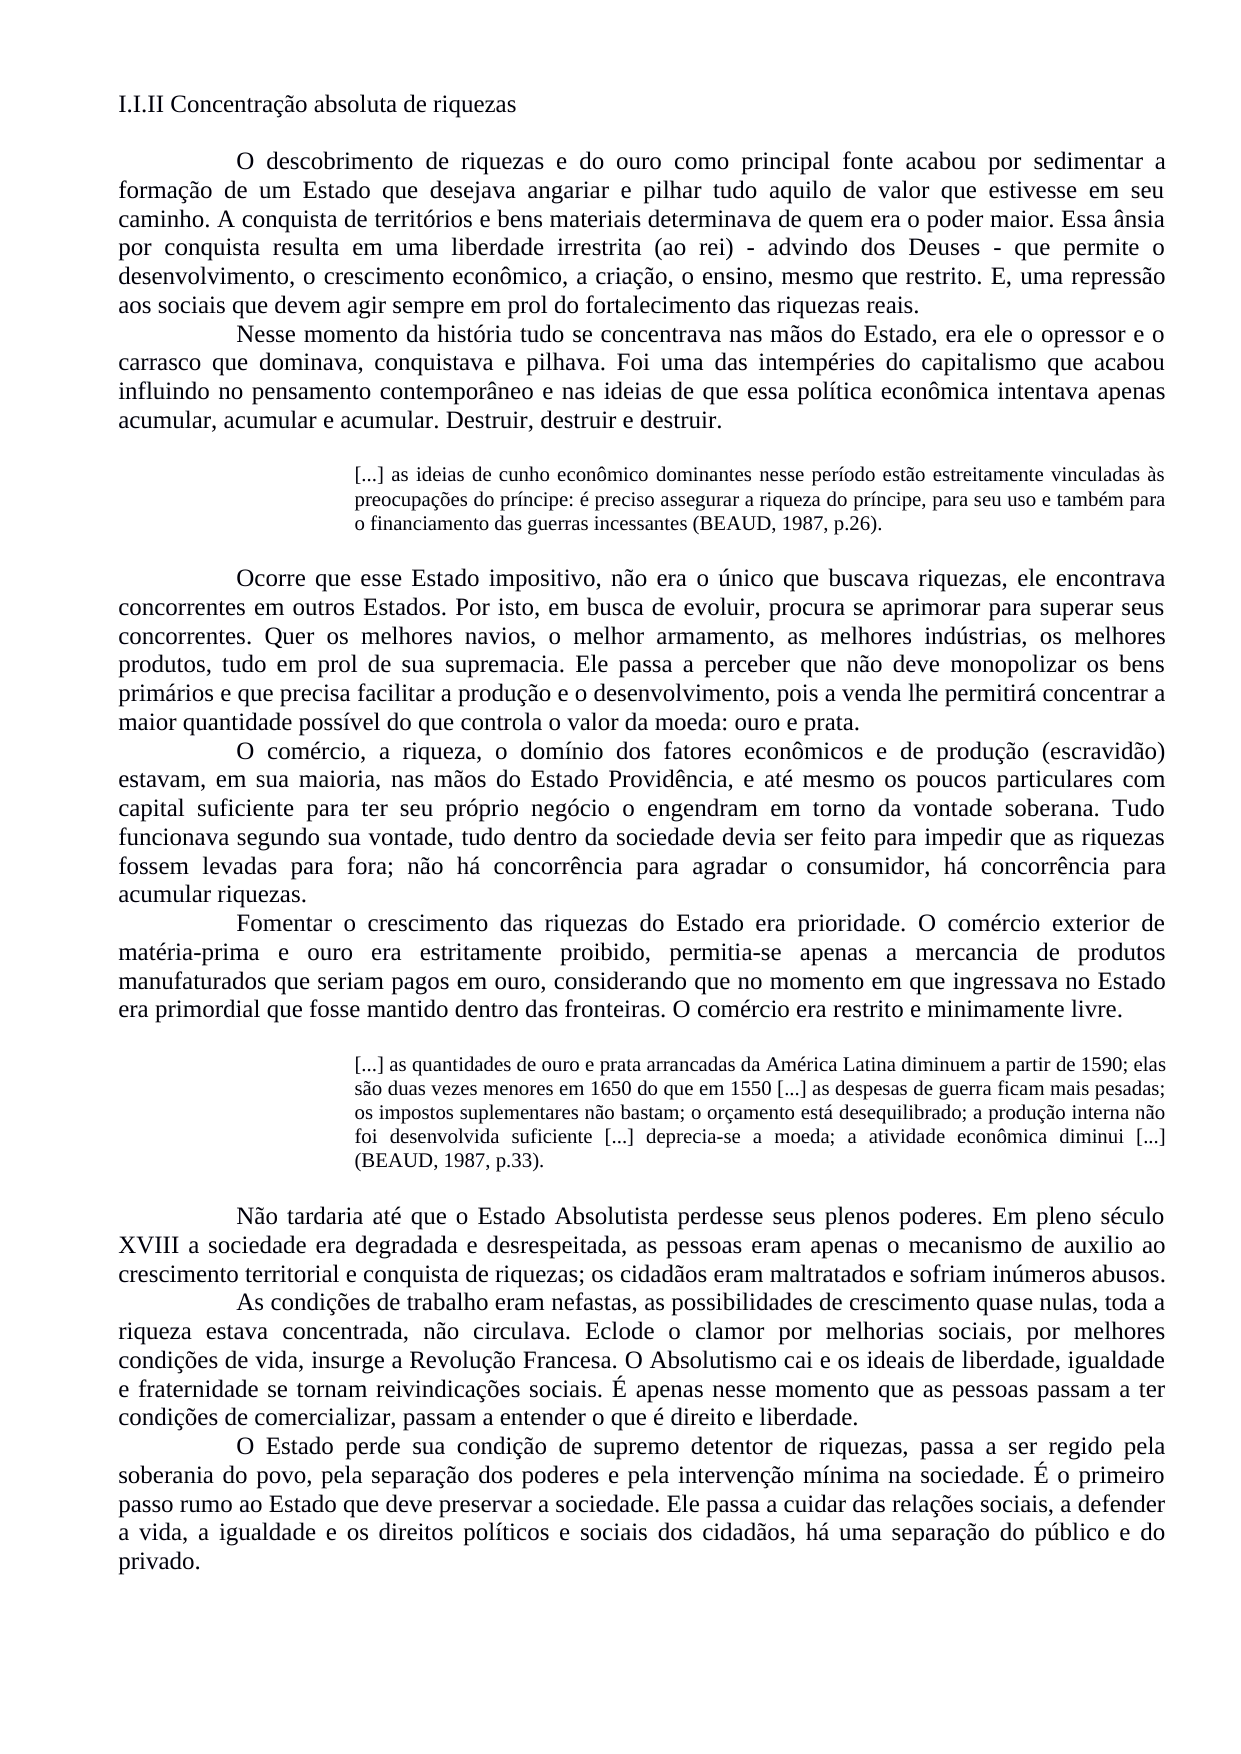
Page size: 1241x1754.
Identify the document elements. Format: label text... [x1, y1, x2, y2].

text Ocorre que esse Estado impositivo, não era o único que buscava riquezas, ele encontrava concorrentes em outros Estados. Por isto, em busca de evoluir, procura se aprimorar para superar seus concorrentes. Quer os melhores navios, o melhor armamento, as melhores indústrias, os melhores produtos, tudo em prol de sua supremacia. Ele passa a perceber que não deve monopolizar os bens primários e que precisa facilitar a produção e o desenvolvimento, pois a venda lhe permitirá concentrar a maior quantidade possível do que controla o valor da moeda: ouro e prata. [118, 563, 1167, 736]
text O Estado perde sua condição de supremo detentor de riquezas, passa a ser regido pela soberania do povo, pela separação dos poderes e pela intervenção mínima na sociedade. É o primeiro passo rumo ao Estado que deve preservar a sociedade. Ele passa a cuidar das relações sociais, a defender a vida, a igualdade e os direitos políticos e sociais dos cidadãos, há uma separação do público e do privado. [118, 1431, 1167, 1575]
text Não tardaria até que o Estado Absolutista perdesse seus plenos poderes. Em pleno século XVIII a sociedade era degradada e desrespeitada, as pessoas eram apenas o mecanismo de auxilio ao crescimento territorial e conquista de riquezas; os cidadãos eram maltratados e sofriam inúmeros abusos. [118, 1201, 1167, 1287]
text Nesse momento da história tudo se concentrava nas mãos do Estado, era ele o opressor e o carrasco que dominava, conquistava e pilhava. Foi uma das intempéries do capitalismo que acabou influindo no pensamento contemporâneo e nas ideias de que essa política econômica intentava apenas acumular, acumular e acumular. Destruir, destruir e destruir. [118, 319, 1167, 434]
text O comércio, a riqueza, o domínio dos fatores econômicos e de produção (escravidão) estavam, em sua maioria, nas mãos do Estado Providência, e até mesmo os poucos particulares com capital suficiente para ter seu próprio negócio o engendram em torno da vontade soberana. Tudo funcionava segundo sua vontade, tudo dentro da sociedade devia ser feito para impedir que as riquezas fossem levadas para fora; não há concorrência para agradar o consumidor, há concorrência para acumular riquezas. [118, 736, 1167, 908]
text Fomentar o crescimento das riquezas do Estado era prioridade. O comércio exterior de matéria-prima e ouro era estritamente proibido, permitia-se apenas a mercancia de produtos manufaturados que seriam pagos em ouro, considerando que no momento em que ingressava no Estado era primordial que fosse mantido dentro das fronteiras. O comércio era restrito e minimamente livre. [118, 908, 1167, 1023]
text O descobrimento de riquezas e do ouro como principal fonte acabou por sedimentar a formação de um Estado que desejava angariar e pilhar tudo aquilo de valor que estivesse em seu caminho. A conquista de territórios e bens materiais determinava de quem era o poder maior. Essa ânsia por conquista resulta em uma liberdade irrestrita (ao rei) - advindo dos Deuses - que permite o desenvolvimento, o crescimento econômico, a criação, o ensino, mesmo que restrito. E, uma repressão aos sociais que devem agir sempre em prol do fortalecimento das riquezas reais. [118, 146, 1167, 319]
text As condições de trabalho eram nefastas, as possibilidades de crescimento quase nulas, toda a riqueza estava concentrada, não circulava. Eclode o clamor por melhorias sociais, por melhores condições de vida, insurge a Revolução Francesa. O Absolutismo cai e os ideais de liberdade, igualdade e fraternidade se tornam reivindicações sociais. É apenas nesse momento que as pessoas passam a ter condições de comercializar, passam a entender o que é direito e liberdade. [118, 1287, 1167, 1431]
text I.I.II Concentração absoluta de riquezas [118, 89, 1167, 117]
text [...] as ideias de cunho econômico dominantes nesse período estão estreitamente vinculadas às preocupações do príncipe: é preciso assegurar a riqueza do príncipe, para seu uso e também para o financiamento das guerras incessantes (BEAUD, 1987, p.26). [354, 462, 1167, 534]
text [...] as quantidades de ouro e prata arrancadas da América Latina diminuem a partir de 1590; elas são duas vezes menores em 1650 do que em 1550 [...] as despesas de guerra ficam mais pesadas; os impostos suplementares não bastam; o orçamento está desequilibrado; a produção interna não foi desenvolvida suficiente [...] deprecia-se a moeda; a atividade econômica diminui [...] (BEAUD, 1987, p.33). [354, 1052, 1167, 1172]
